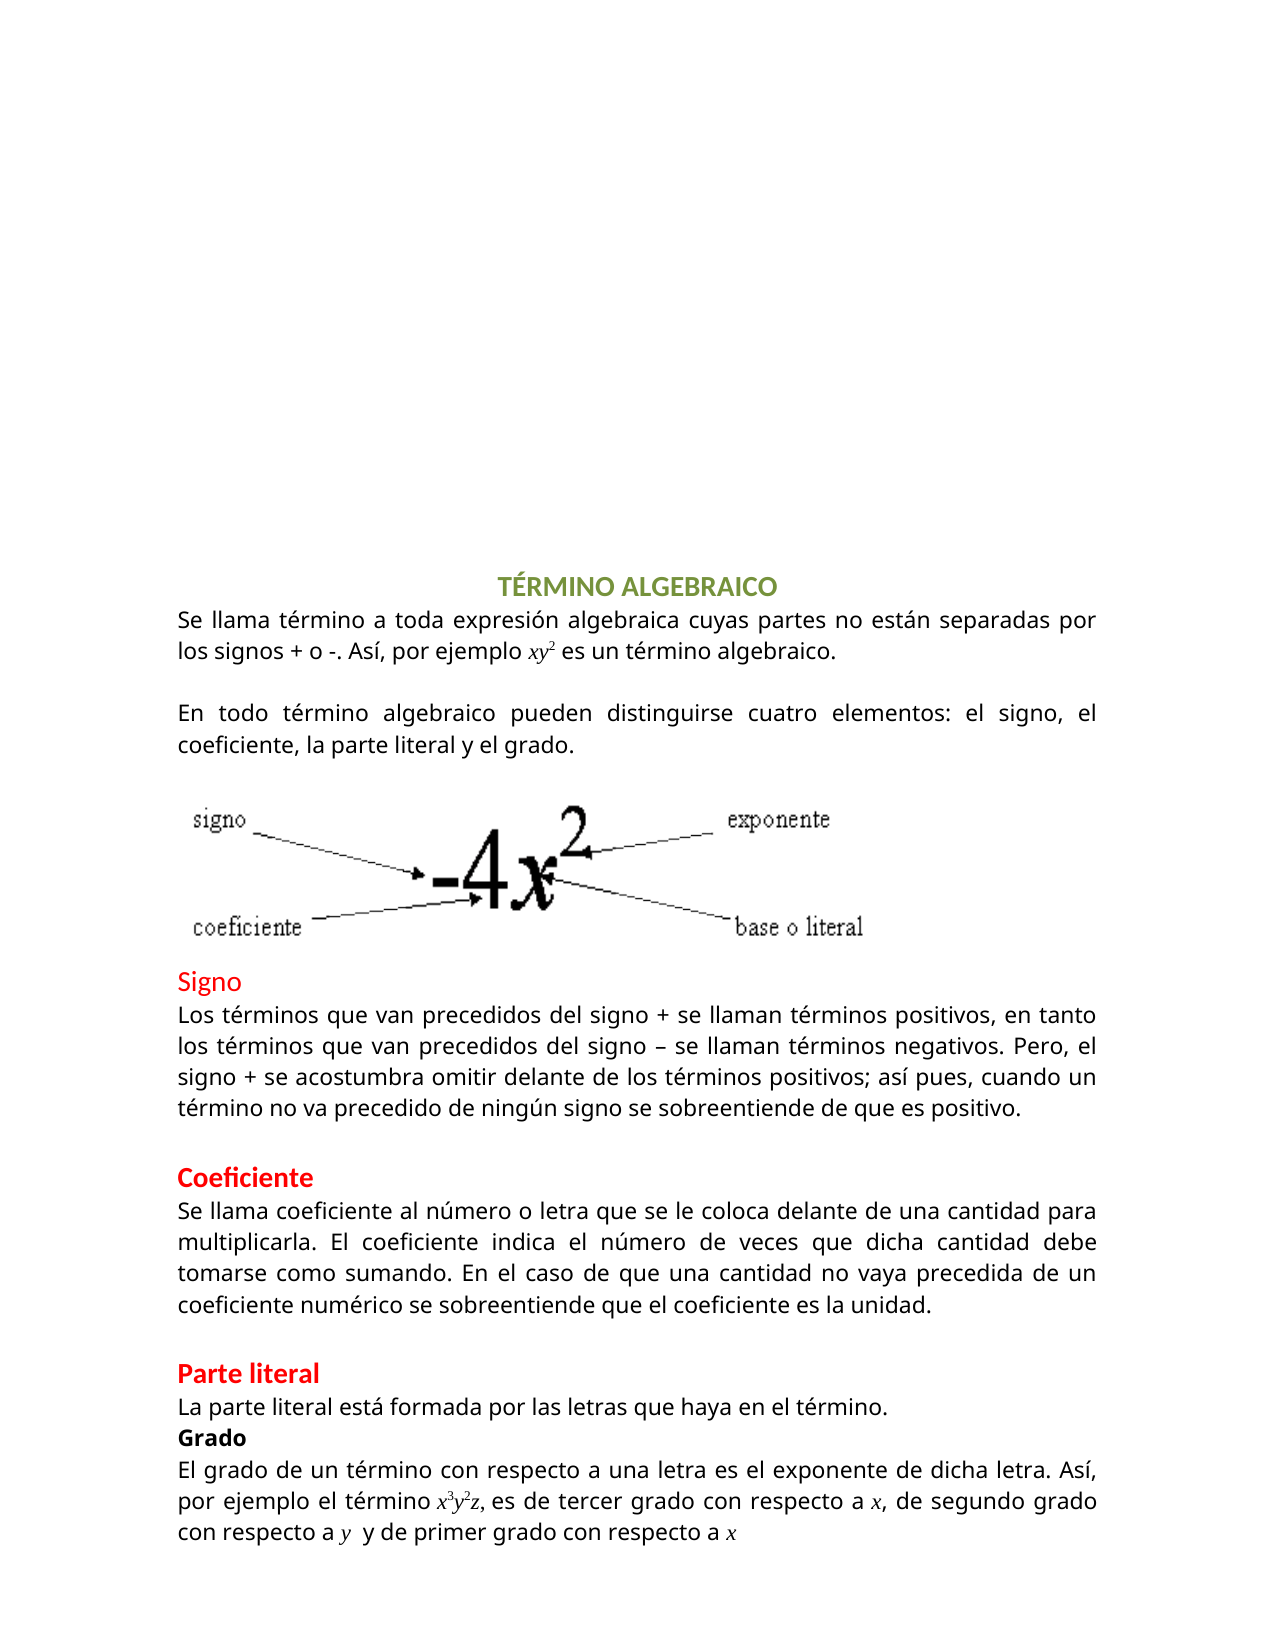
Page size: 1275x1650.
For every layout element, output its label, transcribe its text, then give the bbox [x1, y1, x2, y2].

text Coeficiente [177, 1159, 1098, 1195]
text TÉRMINO ALGEBRAICO [177, 568, 1098, 603]
text El grado de un término con respecto a una letra es el exponente de dicha letra. Así, por ejemplo el término x3y2z, es de tercer grado con respecto a x, de segundo grado con respecto a y y de primer grado con respecto a x [177, 1453, 1098, 1547]
text Grado [177, 1422, 1098, 1453]
text Se llama coeficiente al número o letra que se le coloca delante de una cantidad para multiplicarla. El coeficiente indica el número de veces que dicha cantidad debe tomarse como sumando. En el caso de que una cantidad no vaya precedida de un coeficiente numérico se sobreentiende que el coeficiente es la unidad. [177, 1195, 1098, 1320]
text Se llama término a toda expresión algebraica cuyas partes no están separadas por los signos + o -. Así, por ejemplo xy2 es un término algebraico. [177, 603, 1098, 666]
text En todo término algebraico pueden distinguirse cuatro elementos: el signo, el coeficiente, la parte literal y el grado. [177, 697, 1098, 760]
text La parte literal está formada por las letras que haya en el término. [177, 1391, 1098, 1422]
text Parte literal [177, 1355, 1098, 1391]
picture [177, 791, 893, 963]
text Los términos que van precedidos del signo + se llaman términos positivos, en tanto los términos que van precedidos del signo – se llaman términos negativos. Pero, el signo + se acostumbra omitir delante de los términos positivos; así pues, cuando un término no va precedido de ningún signo se sobreentiende de que es positivo. [177, 998, 1098, 1123]
